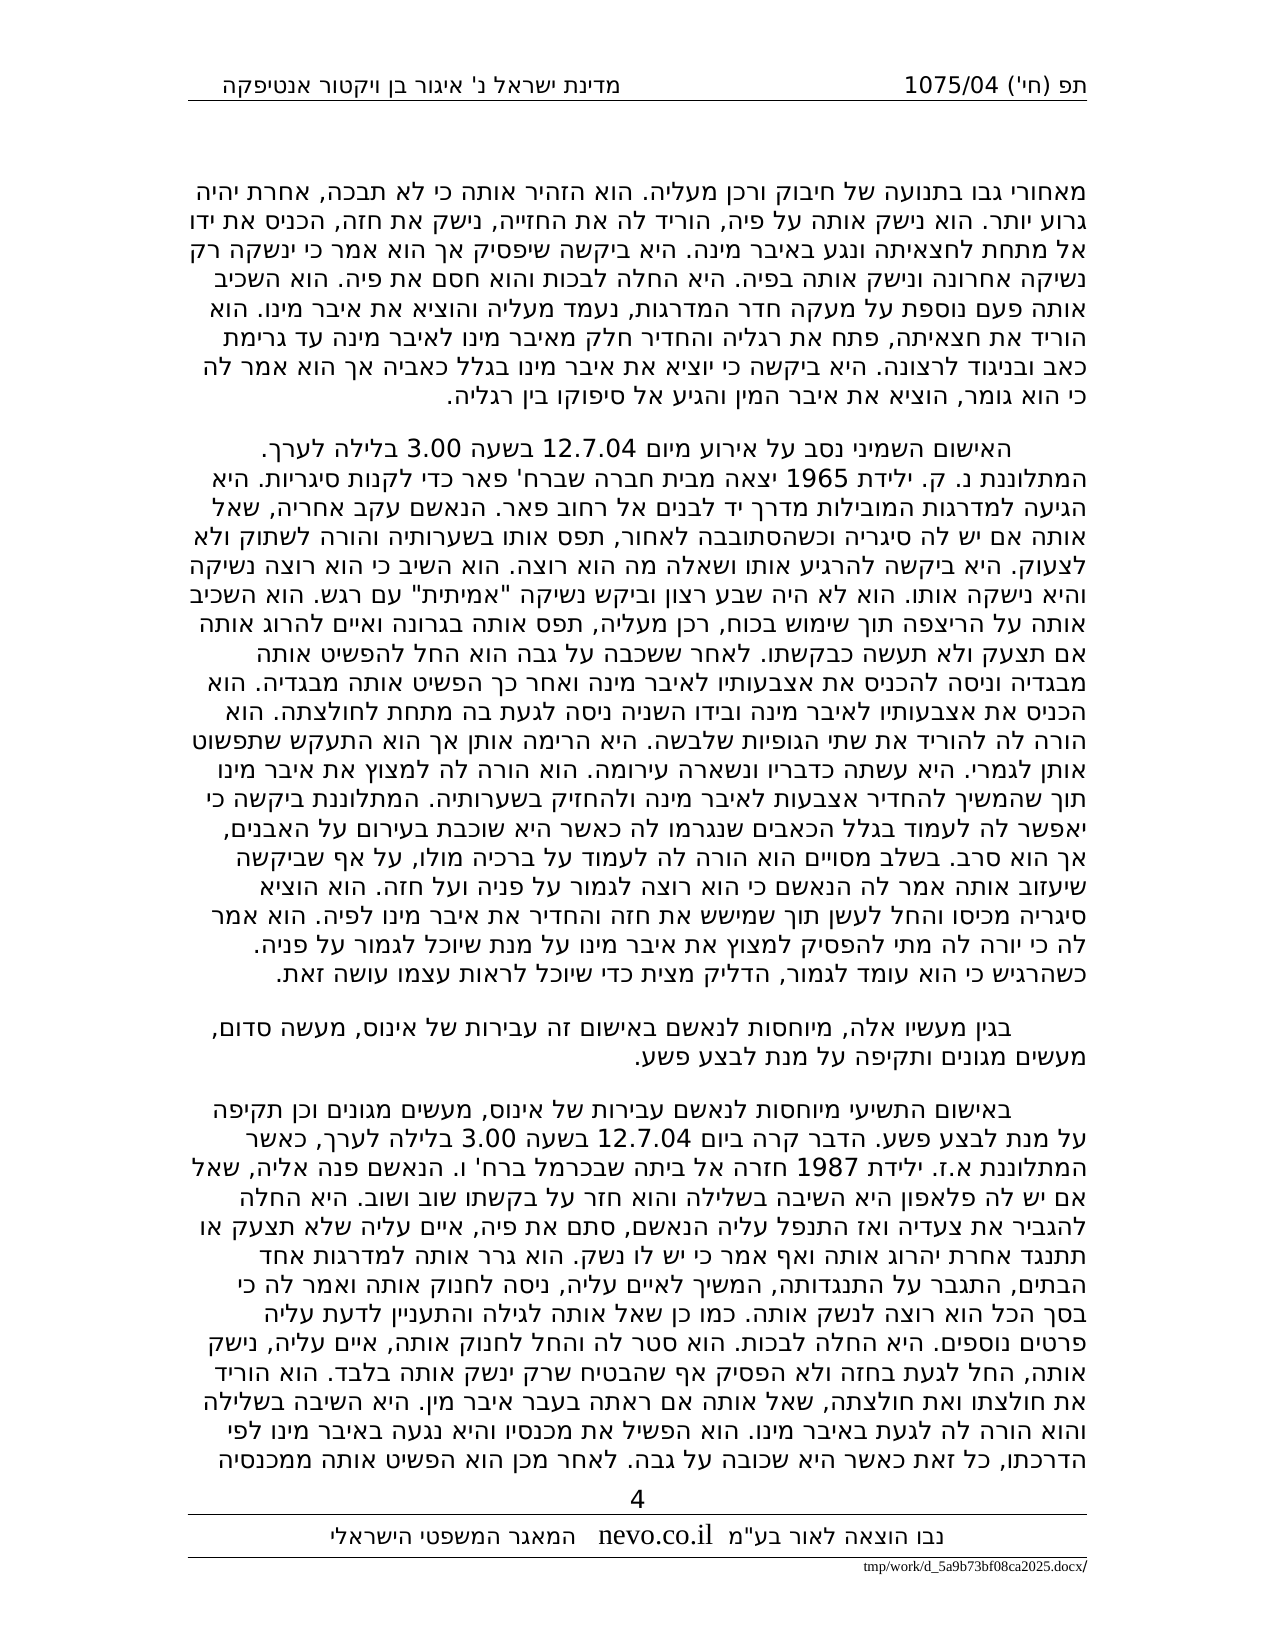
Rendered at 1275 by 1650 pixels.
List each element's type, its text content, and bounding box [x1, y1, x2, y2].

text בגין מעשיו אלה, מיוחסות לנאשם באישום זה עבירות של אינוס, מעשה סדום, מעשים מגונים ותקיפה על מנת לבצע פשע. [187, 1013, 1087, 1071]
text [187, 1095, 1087, 1474]
text האישום השמיני נסב על אירוע מיום 12.7.04 בשעה 3.00 בלילה לערך. המתלוננת נ. ק. ילידת 1965 יצאה מבית חברה שברח' פאר כדי לקנות סיגריות. היא הגיעה למדרגות המובילות מדרך יד לבנים אל רחוב פאר. הנאשם עקב אחריה, שאל אותה אם יש לה סיגריה וכשהסתובבה לאחור, תפס אותו בשערותיה והורה לשתוק ולא לצעוק. היא ביקשה להרגיע אותו ושאלה מה הוא רוצה. הוא השיב כי הוא רוצה נשיקה והיא נישקה אותו. הוא לא היה שבע רצון וביקש נשיקה "אמיתית" עם רגש. הוא השכיב אותה על הריצפה תוך שימוש בכוח, רכן מעליה, תפס אותה בגרונה ואיים להרוג אותה אם תצעק ולא תעשה כבקשתו. לאחר ששכבה על גבה הוא החל להפשיט אותה מבגדיה וניסה להכניס את אצבעותיו לאיבר מינה ואחר כך הפשיט אותה מבגדיה. הוא הכניס את אצבעותיו לאיבר מינה ובידו השניה ניסה לגעת בה מתחת לחולצתה. הוא הורה לה להוריד את שתי הגופיות שלבשה. היא הרימה אותן אך הוא התעקש שתפשוט אותן לגמרי. היא עשתה כדבריו ונשארה עירומה. הוא הורה לה למצוץ את איבר מינו תוך שהמשיך להחדיר אצבעות לאיבר מינה ולהחזיק בשערותיה. המתלוננת ביקשה כי יאפשר לה לעמוד בגלל הכאבים שנגרמו לה כאשר היא שוכבת בעירום על האבנים, אך הוא סרב. בשלב מסויים הוא הורה לה לעמוד על ברכיה מולו, על אף שביקשה שיעזוב אותה אמר לה הנאשם כי הוא רוצה לגמור על פניה ועל חזה. הוא הוציא סיגריה מכיסו והחל לעשן תוך שמישש את חזה והחדיר את איבר מינו לפיה. הוא אמר לה כי יורה לה מתי להפסיק למצוץ את איבר מינו על מנת שיוכל לגמור על פניה. כשהרגיש כי הוא עומד לגמור, הדליק מצית כדי שיוכל לראות עצמו עושה זאת. [187, 434, 1087, 989]
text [187, 177, 1087, 411]
